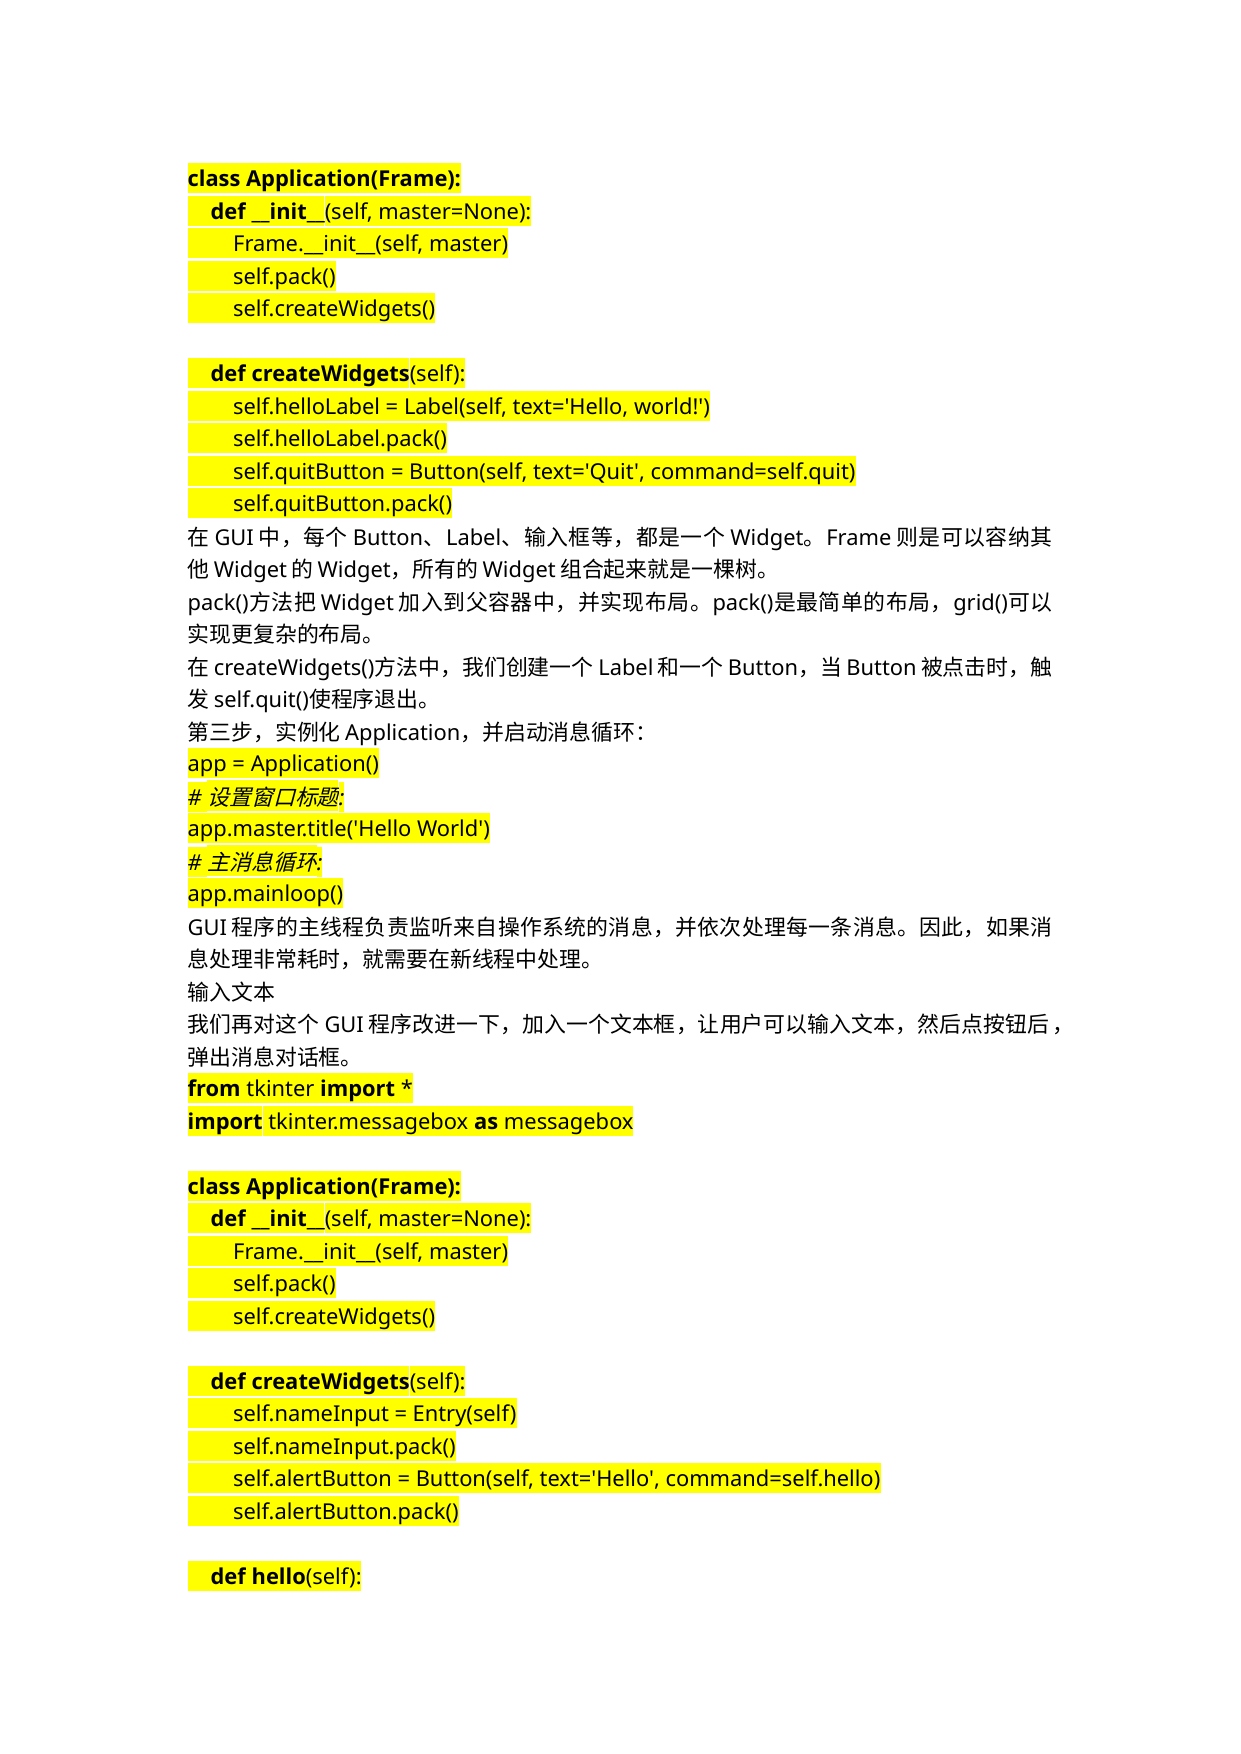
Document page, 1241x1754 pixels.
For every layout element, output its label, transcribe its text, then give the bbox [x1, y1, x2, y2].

text def createWidgets(self): [187, 1364, 1053, 1397]
text class Application(Frame): [187, 162, 1053, 194]
text self.nameInput = Entry(self) [187, 1397, 1053, 1429]
text 第三步，实例化Application，并启动消息循环： [187, 714, 1053, 747]
text self.quitButton.pack() [187, 487, 1053, 519]
text self.quitButton = Button(self, text='Quit', command=self.quit) [187, 454, 1053, 487]
text # 设置窗口标题: [187, 779, 1053, 812]
text class Application(Frame): [187, 1169, 1053, 1202]
text self.helloLabel = Label(self, text='Hello, world!') [187, 389, 1053, 422]
text Frame.__init__(self, master) [187, 227, 1053, 259]
text from tkinter import * [187, 1072, 1053, 1104]
text self.nameInput.pack() [187, 1429, 1053, 1462]
text app.mainloop() [187, 877, 1053, 909]
text self.alertButton = Button(self, text='Hello', command=self.hello) [187, 1462, 1053, 1494]
text def createWidgets(self): [187, 357, 1053, 389]
text 在GUI中，每个Button、Label、输入框等，都是一个Widget。Frame则是可以容纳其他Widget的Widget，所有的Widget组合起来就是一棵树。 [187, 519, 1053, 584]
text pack()方法把Widget加入到父容器中，并实现布局。pack()是最简单的布局，grid()可以实现更复杂的布局。 [187, 584, 1053, 649]
text def __init__(self, master=None): [187, 1202, 1053, 1234]
text self.pack() [187, 259, 1053, 292]
text # 主消息循环: [187, 844, 1053, 877]
text app = Application() [187, 747, 1053, 779]
text def hello(self): [187, 1559, 1053, 1592]
text def __init__(self, master=None): [187, 194, 1053, 227]
text app.master.title('Hello World') [187, 812, 1053, 844]
text 我们再对这个GUI程序改进一下，加入一个文本框，让用户可以输入文本，然后点按钮后，弹出消息对话框。 [187, 1007, 1053, 1072]
text 输入文本 [187, 974, 1053, 1007]
text self.helloLabel.pack() [187, 422, 1053, 454]
text Frame.__init__(self, master) [187, 1234, 1053, 1267]
text self.createWidgets() [187, 1299, 1053, 1332]
text self.pack() [187, 1267, 1053, 1299]
text import tkinter.messagebox as messagebox [187, 1104, 1053, 1137]
text self.alertButton.pack() [187, 1494, 1053, 1527]
text self.createWidgets() [187, 292, 1053, 324]
text 在createWidgets()方法中，我们创建一个Label和一个Button，当Button被点击时，触发self.quit()使程序退出。 [187, 649, 1053, 714]
text GUI程序的主线程负责监听来自操作系统的消息，并依次处理每一条消息。因此，如果消息处理非常耗时，就需要在新线程中处理。 [187, 909, 1053, 974]
